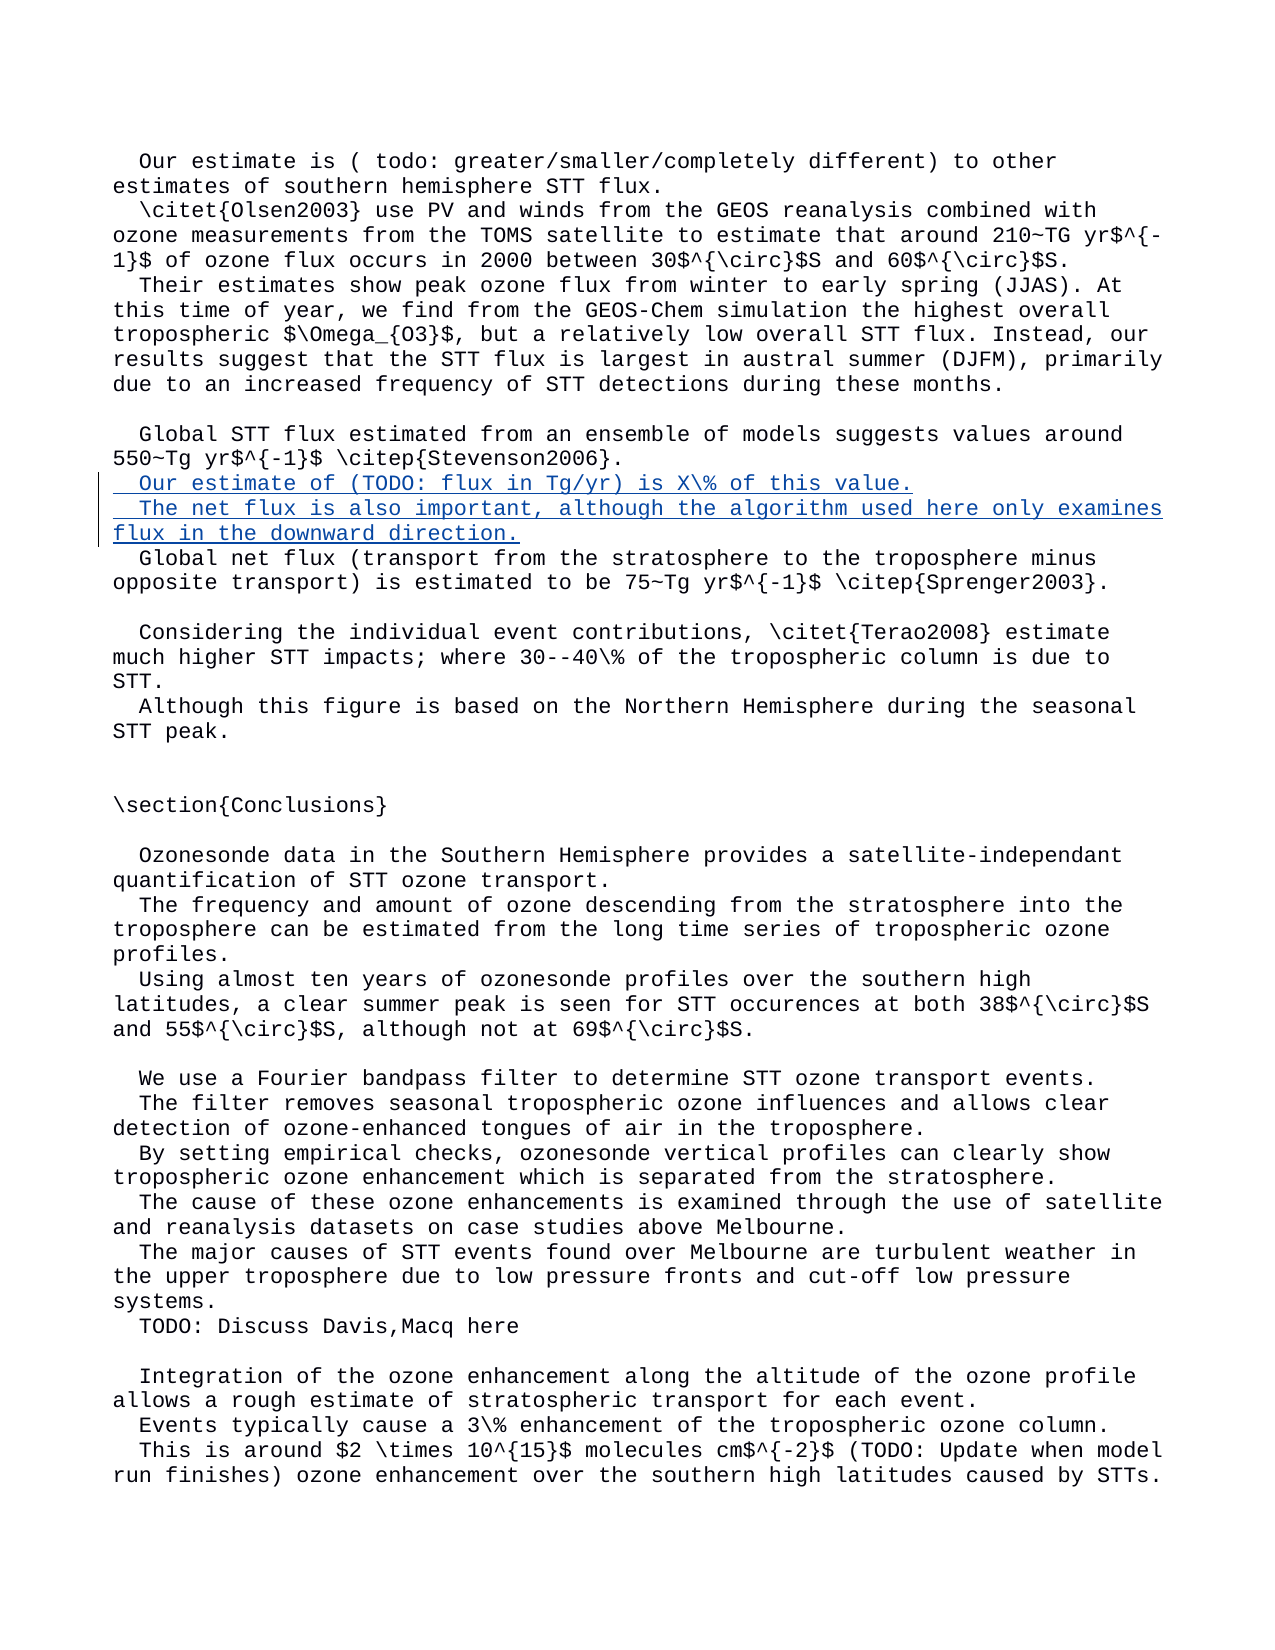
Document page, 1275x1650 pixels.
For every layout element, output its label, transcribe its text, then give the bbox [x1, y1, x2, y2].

text Global net flux (transport from the stratosphere to the troposphere minus opposite transport) is estimated to be 75~Tg yr$^{-1}$ \citep{Sprenger2003}. [112, 547, 1163, 596]
text Their estimates show peak ozone flux from winter to early spring (JJAS). At this time of year, we find from the GEOS-Chem simulation the highest overall tropospheric $\Omega_{O3}$, but a relatively low overall STT flux. Instead, our results suggest that the STT flux is largest in austral summer (DJFM), primarily due to an increased frequency of STT detections during these months. [112, 274, 1163, 398]
text Our estimate is ( todo: greater/smaller/completely different) to other estimates of southern hemisphere STT flux. [112, 150, 1163, 199]
text Integration of the ozone enhancement along the altitude of the ozone profile allows a rough estimate of stratospheric transport for each event. [112, 1365, 1163, 1414]
text By setting empirical checks, ozonesonde vertical profiles can clearly show tropospheric ozone enhancement which is separated from the stratosphere. [112, 1142, 1163, 1191]
text The frequency and amount of ozone descending from the stratosphere into the troposphere can be estimated from the long time series of tropospheric ozone profiles. [112, 894, 1163, 968]
text Ozonesonde data in the Southern Hemisphere provides a satellite-independant quantification of STT ozone transport. [112, 844, 1163, 894]
text Although this figure is based on the Northern Hemisphere during the seasonal STT peak. [112, 695, 1163, 745]
text \section{Conclusions} [112, 794, 1163, 819]
text The filter removes seasonal tropospheric ozone influences and allows clear detection of ozone-enhanced tongues of air in the troposphere. [112, 1092, 1163, 1142]
text We use a Fourier bandpass filter to determine STT ozone transport events. [112, 1067, 1163, 1092]
text The cause of these ozone enhancements is examined through the use of satellite and reanalysis datasets on case studies above Melbourne. [112, 1191, 1163, 1241]
text \citet{Olsen2003} use PV and winds from the GEOS reanalysis combined with ozone measurements from the TOMS satellite to estimate that around 210~TG yr$^{-1}$ of ozone flux occurs in 2000 between 30$^{\circ}$S and 60$^{\circ}$S. [112, 199, 1163, 274]
text Events typically cause a 3\% enhancement of the tropospheric ozone column. [112, 1414, 1163, 1439]
text Global STT flux estimated from an ensemble of models suggests values around 550~Tg yr$^{-1}$ \citep{Stevenson2006}. [112, 423, 1163, 472]
text Using almost ten years of ozonesonde profiles over the southern high latitudes, a clear summer peak is seen for STT occurences at both 38$^{\circ}$S and 55$^{\circ}$S, although not at 69$^{\circ}$S. [112, 968, 1163, 1042]
text TODO: Discuss Davis,Macq here [112, 1315, 1163, 1340]
text The major causes of STT events found over Melbourne are turbulent weather in the upper troposphere due to low pressure fronts and cut-off low pressure systems. [112, 1241, 1163, 1315]
text Considering the individual event contributions, \citet{Terao2008} estimate much higher STT impacts; where 30--40\% of the tropospheric column is due to STT. [112, 621, 1163, 695]
text This is around $2 \times 10^{15}$ molecules cm$^{-2}$ (TODO: Update when model run finishes) ozone enhancement over the southern high latitudes caused by STTs. [112, 1439, 1163, 1489]
